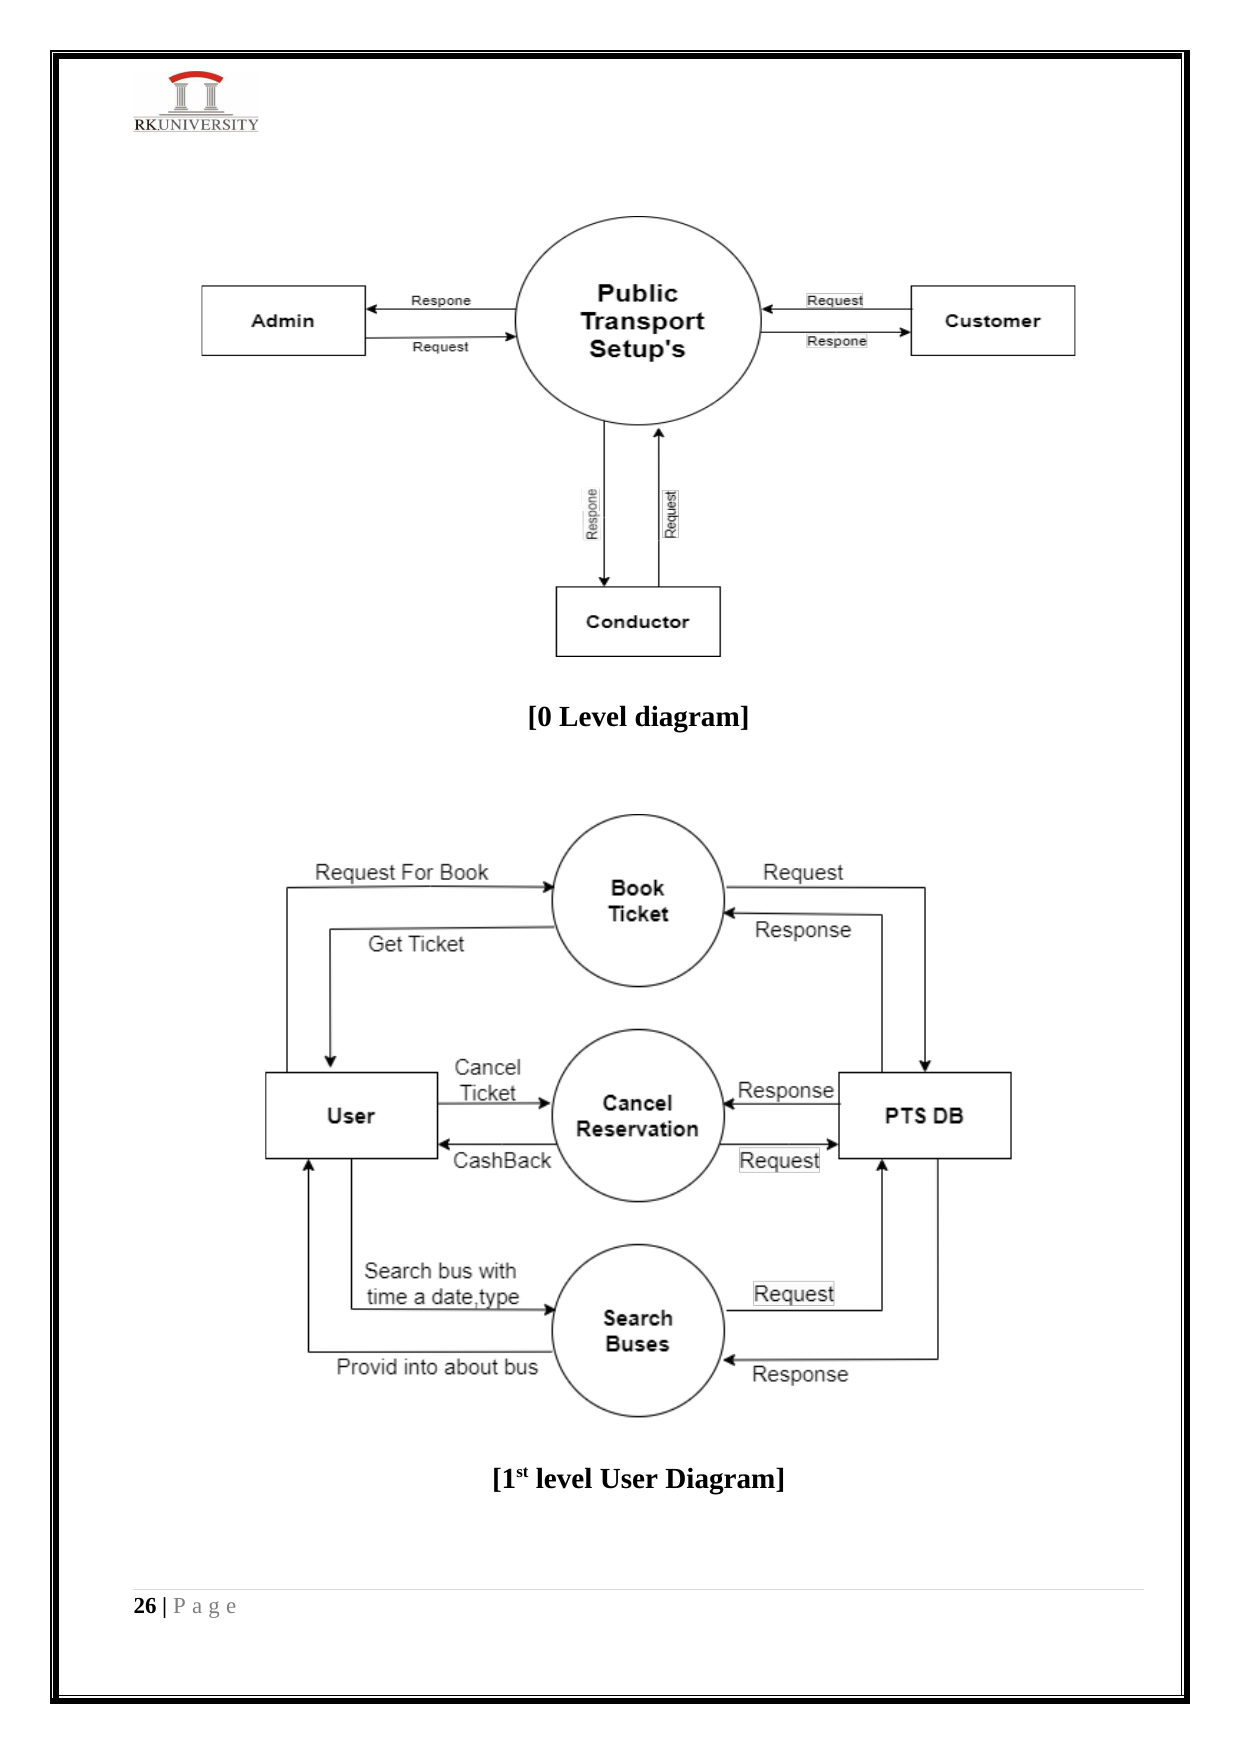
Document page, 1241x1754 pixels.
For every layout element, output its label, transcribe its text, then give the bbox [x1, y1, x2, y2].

picture [265, 814, 1012, 1419]
picture [201, 216, 1076, 657]
text [0 Level diagram] [133, 699, 1144, 732]
text [1st level User Diagram] [133, 1461, 1144, 1495]
picture [133, 71, 259, 132]
